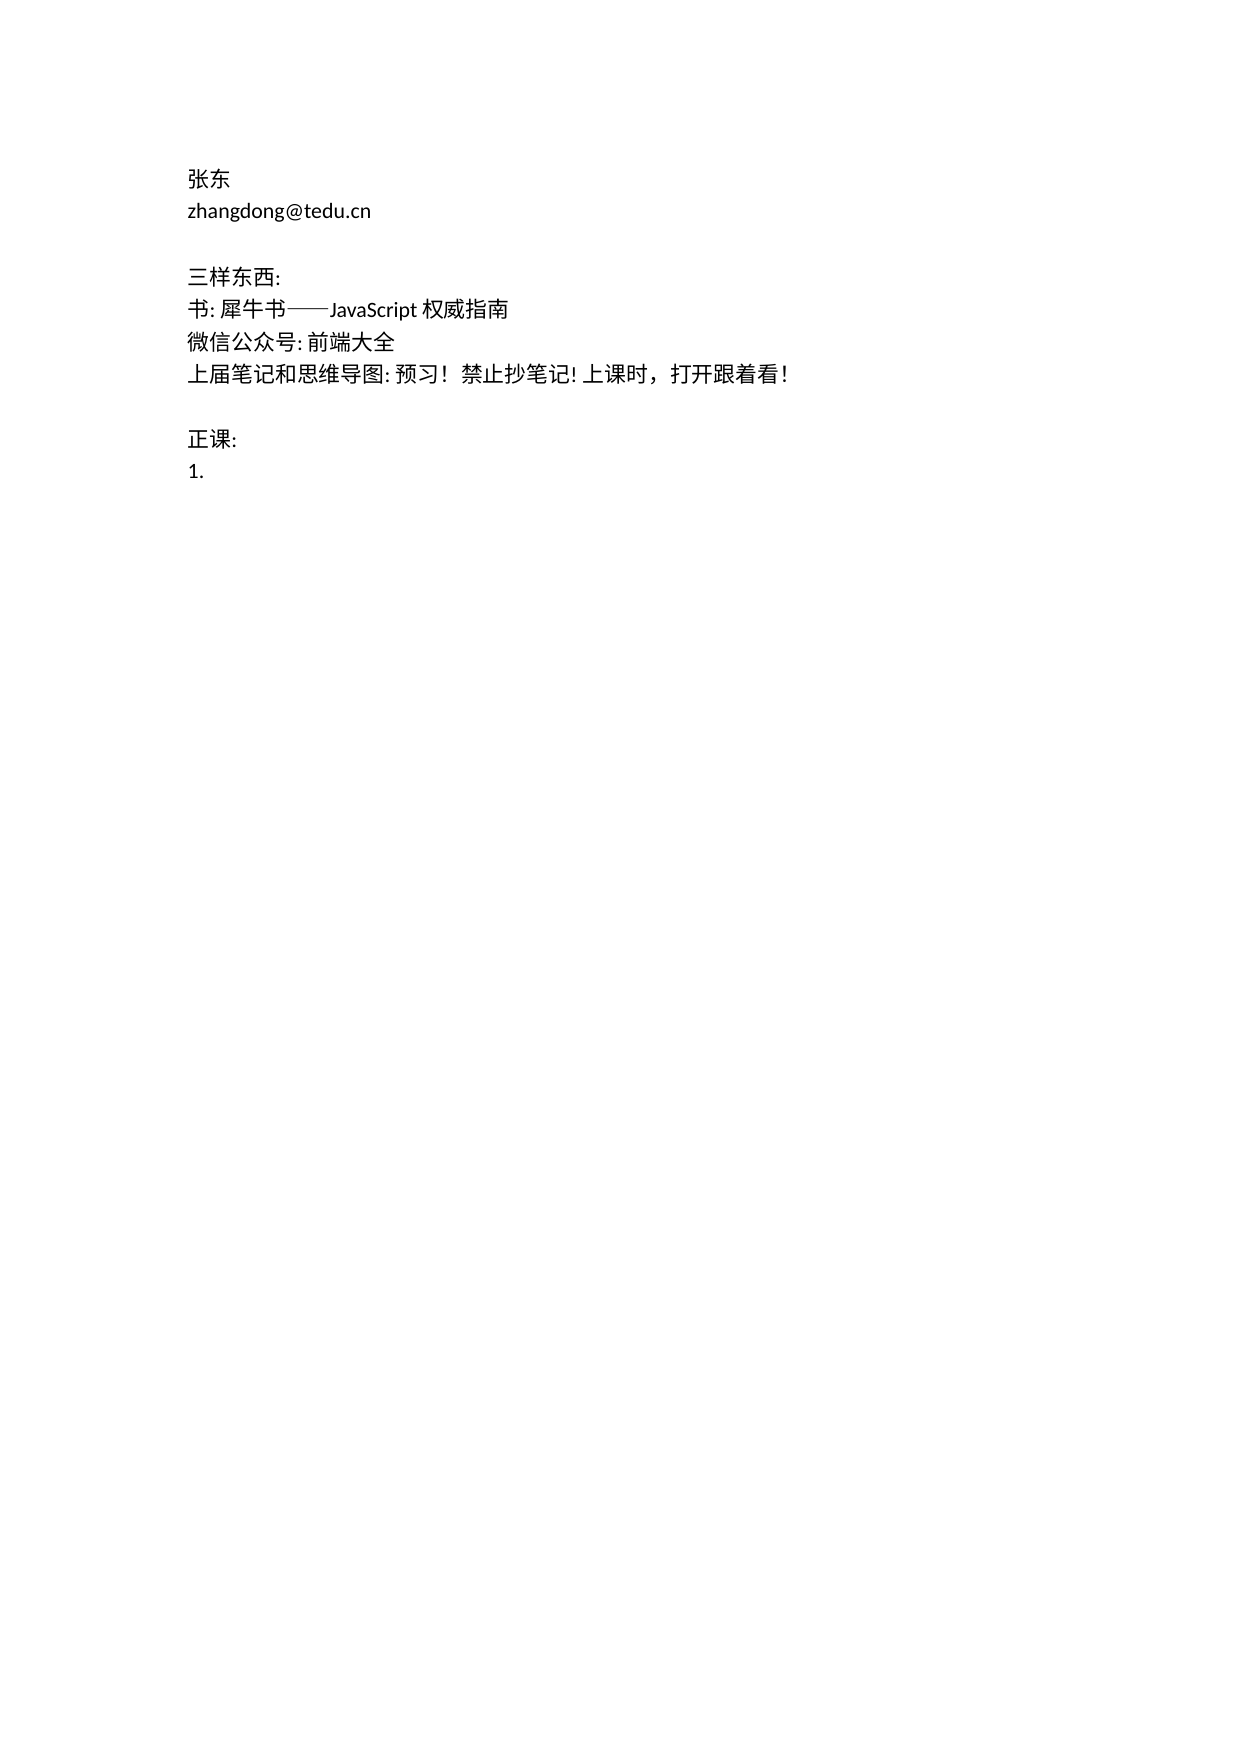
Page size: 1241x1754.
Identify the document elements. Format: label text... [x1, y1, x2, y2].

text zhangdong@tedu.cn [187, 194, 1053, 227]
text 书: 犀牛书——JavaScript权威指南 [187, 292, 1053, 324]
text 正课: [187, 422, 1053, 454]
text 上届笔记和思维导图: 预习！禁止抄笔记! 上课时，打开跟着看！ [187, 357, 1053, 389]
text 张东 [187, 162, 1053, 194]
text 三样东西: [187, 259, 1053, 292]
text 微信公众号: 前端大全 [187, 324, 1053, 357]
text 1. [187, 454, 1053, 487]
